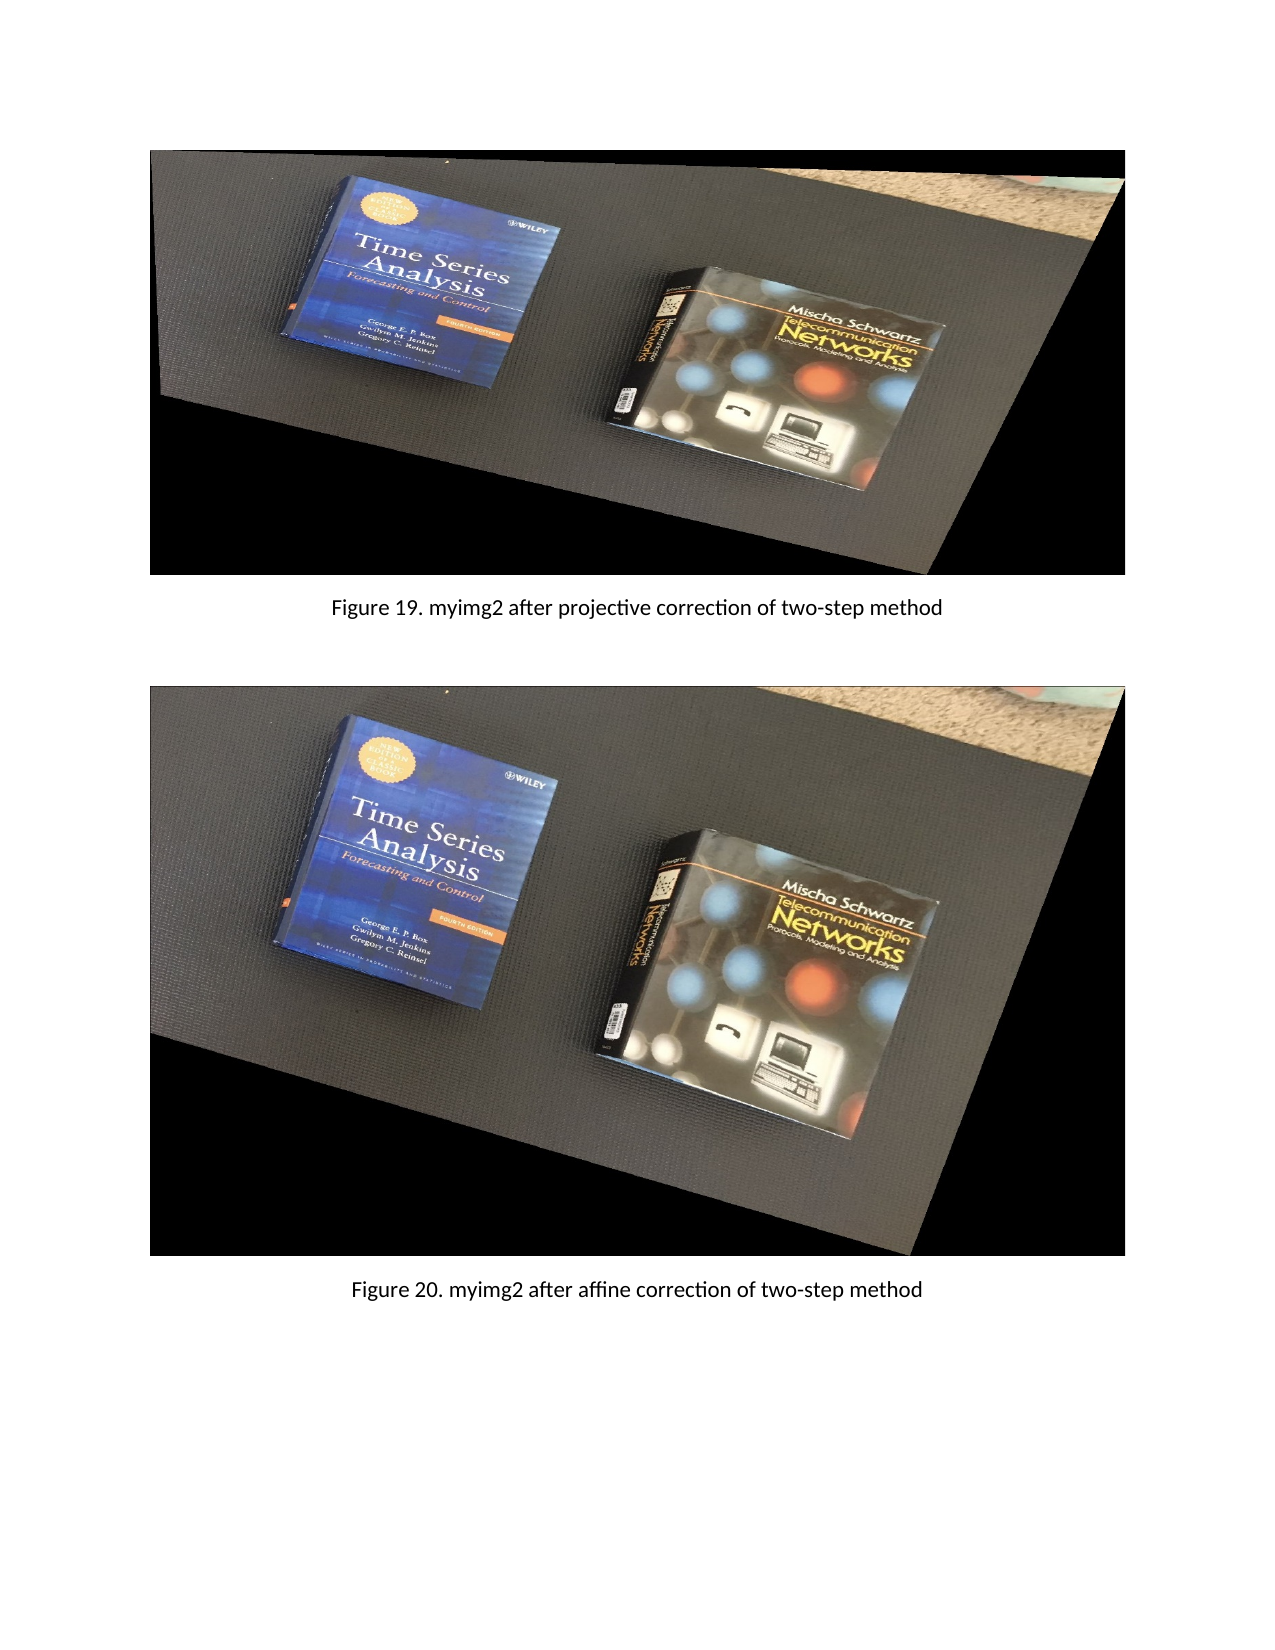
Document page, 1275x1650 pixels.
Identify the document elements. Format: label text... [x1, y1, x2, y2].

picture [150, 150, 1125, 575]
text Figure 19. myimg2 after projective correction of two-step method [150, 593, 1125, 621]
picture [150, 686, 1125, 1256]
text Figure 20. myimg2 after affine correction of two-step method [150, 1275, 1125, 1303]
